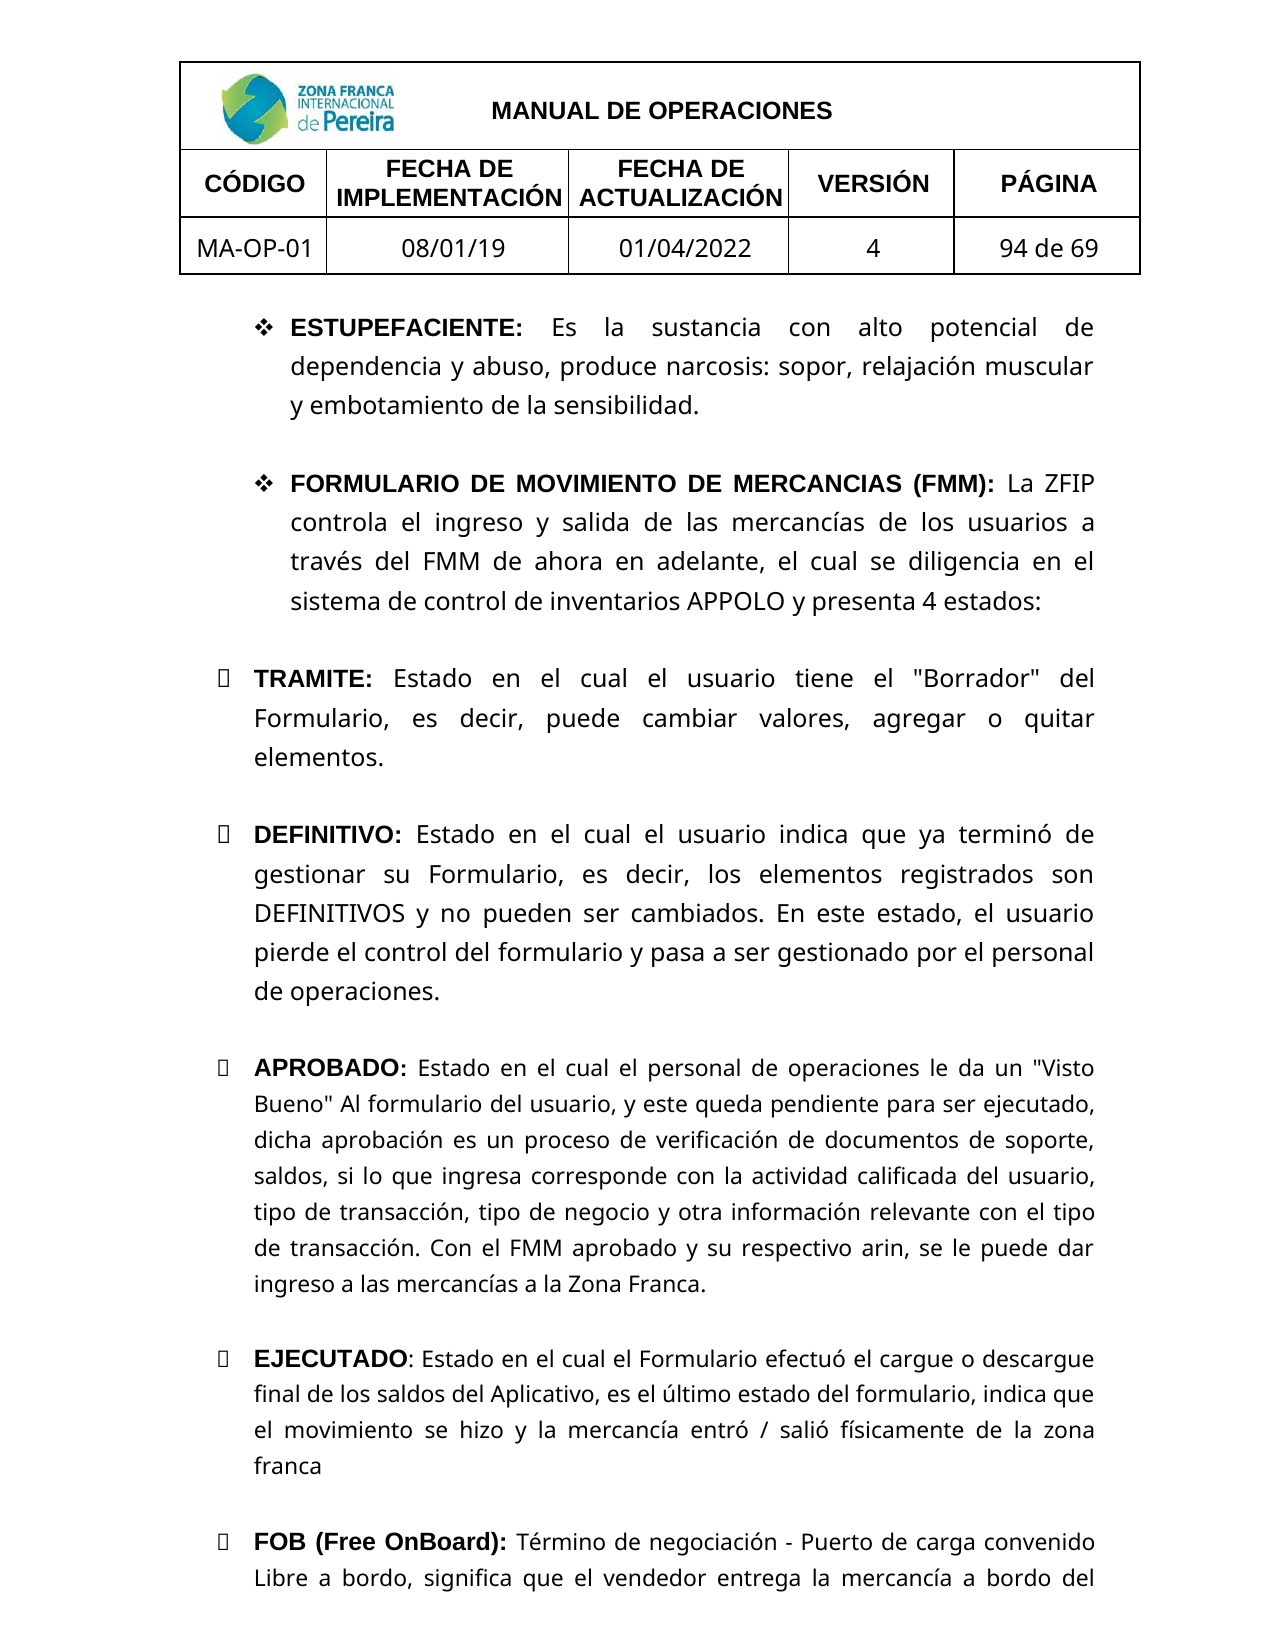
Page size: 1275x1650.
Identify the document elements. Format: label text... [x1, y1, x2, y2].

list APROBADO: Estado en el cual el personal de operaciones le da un "Visto Bueno" Al formulario del usuario, y este queda pendiente para ser ejecutado, dicha aprobación es un proceso de verificación de documentos de soporte, saldos, si lo que ingresa corresponde con la actividad calificada del usuario, tipo de transacción, tipo de negocio y otra información relevante con el tipo de transacción. Con el FMM aprobado y su respectivo arin, se le puede dar ingreso a las mercancías a la Zona Franca. [216, 1052, 1096, 1299]
list DEFINITIVO: Estado en el cual el usuario indica que ya terminó de gestionar su Formulario, es decir, los elementos registrados son DEFINITIVOS y no pueden ser cambiados. En este estado, el usuario pierde el control del formulario y pasa a ser gestionado por el personal de operaciones. [216, 817, 1095, 1008]
list TRAMITE: Estado en el cual el usuario tiene el "Borrador" del Formulario, es decir, puede cambiar valores, agregar o quitar elementos. [216, 661, 1095, 774]
picture [221, 69, 394, 148]
list ESTUPEFACIENTE: Es la sustancia con alto potencial de dependencia y abuso, produce narcosis: sopor, relajación muscular y embotamiento de la sensibilidad. [253, 310, 1094, 422]
list EJECUTADO: Estado en el cual el Formulario efectuó el cargue o descargue final de los saldos del Aplicativo, es el último estado del formulario, indica que el movimiento se hizo y la mercancía entró / salió físicamente de la zona franca [216, 1342, 1095, 1482]
list FORMULARIO DE MOVIMIENTO DE MERCANCIAS (FMM): La ZFIP controla el ingreso y salida de las mercancías de los usuarios a través del FMM de ahora en adelante, el cual se diligencia en el sistema de control de inventarios APPOLO y presenta 4 estados: [253, 466, 1095, 617]
